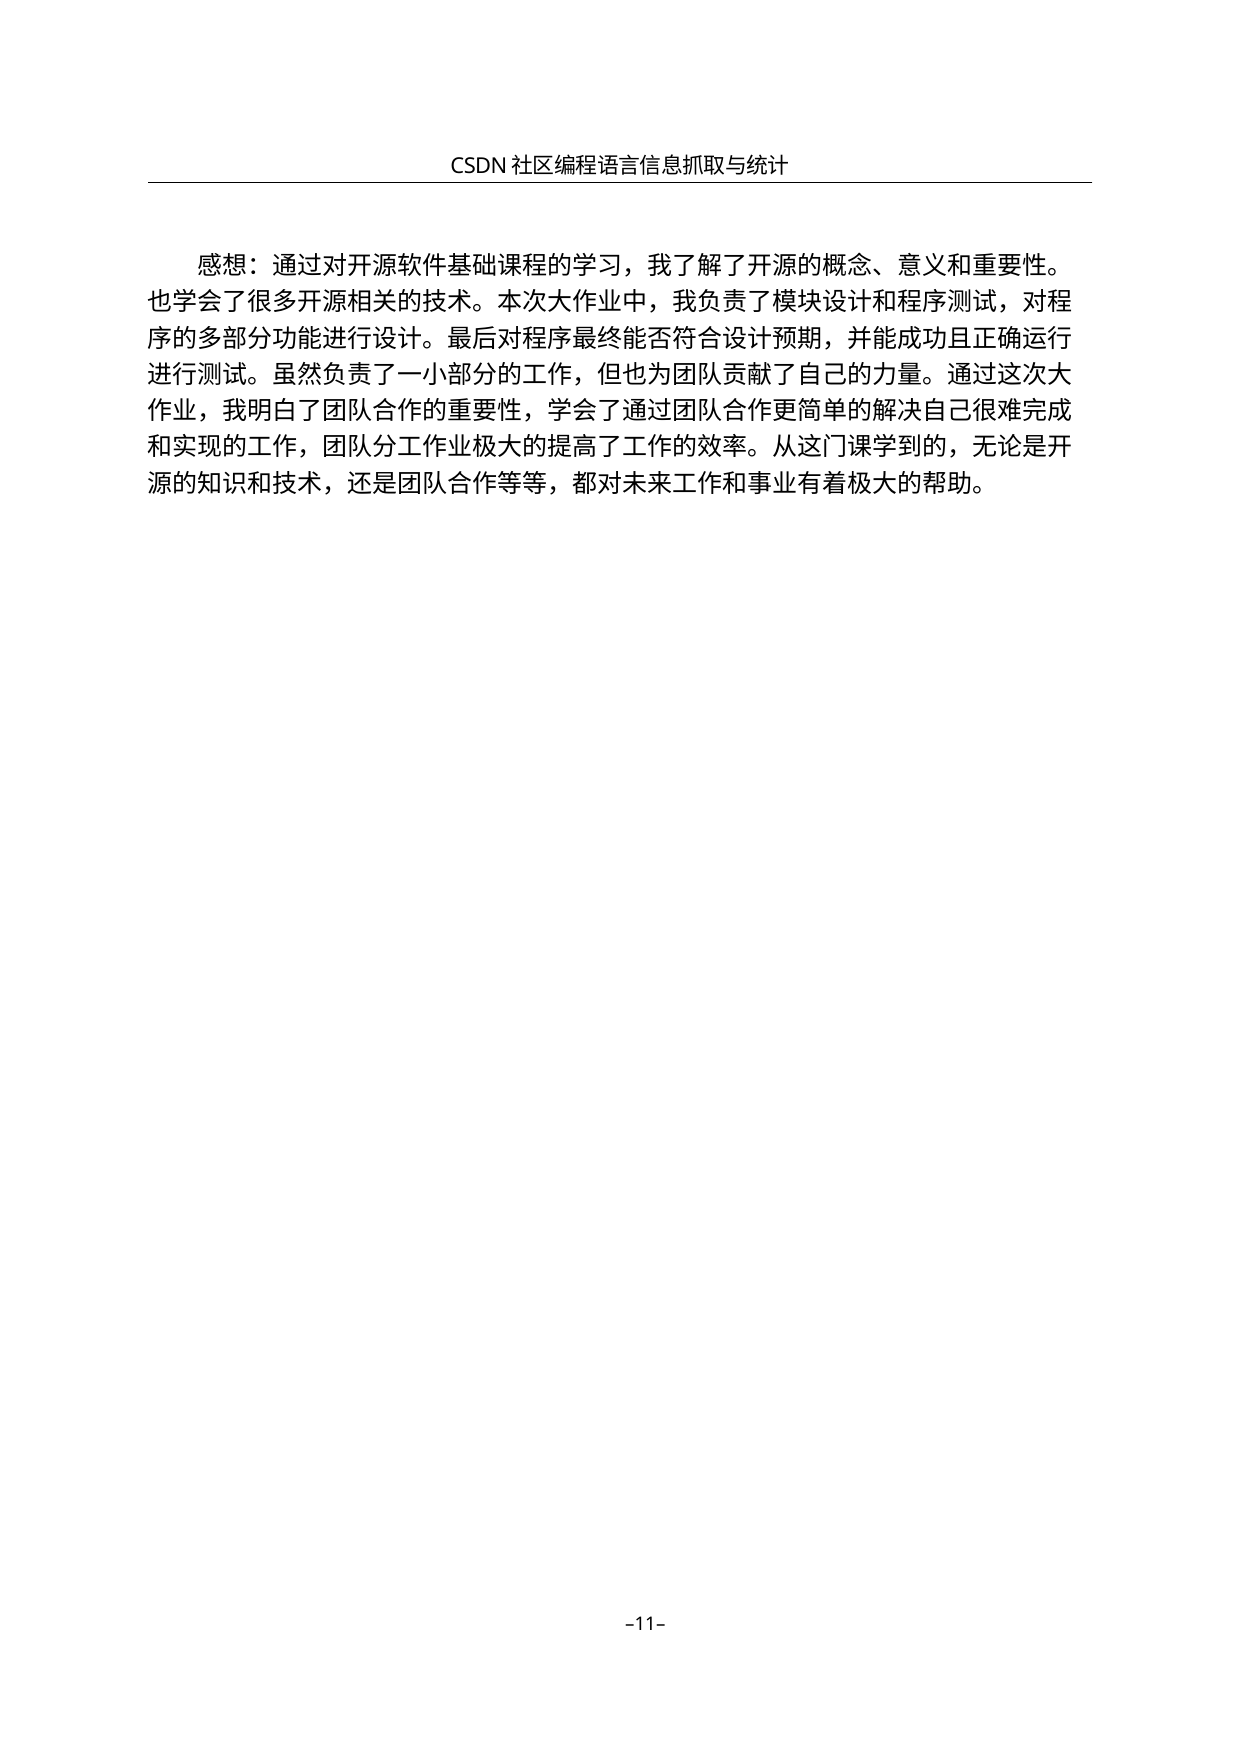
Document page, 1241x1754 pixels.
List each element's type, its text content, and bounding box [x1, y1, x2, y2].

text 感想：通过对开源软件基础课程的学习，我了解了开源的概念、意义和重要性。也学会了很多开源相关的技术。本次大作业中，我负责了模块设计和程序测试，对程序的多部分功能进行设计。最后对程序最终能否符合设计预期，并能成功且正确运行进行测试。虽然负责了一小部分的工作，但也为团队贡献了自己的力量。通过这次大作业，我明白了团队合作的重要性，学会了通过团队合作更简单的解决自己很难完成和实现的工作，团队分工作业极大的提高了工作的效率。从这门课学到的，无论是开源的知识和技术，还是团队合作等等，都对未来工作和事业有着极大的帮助。 [148, 246, 1092, 499]
